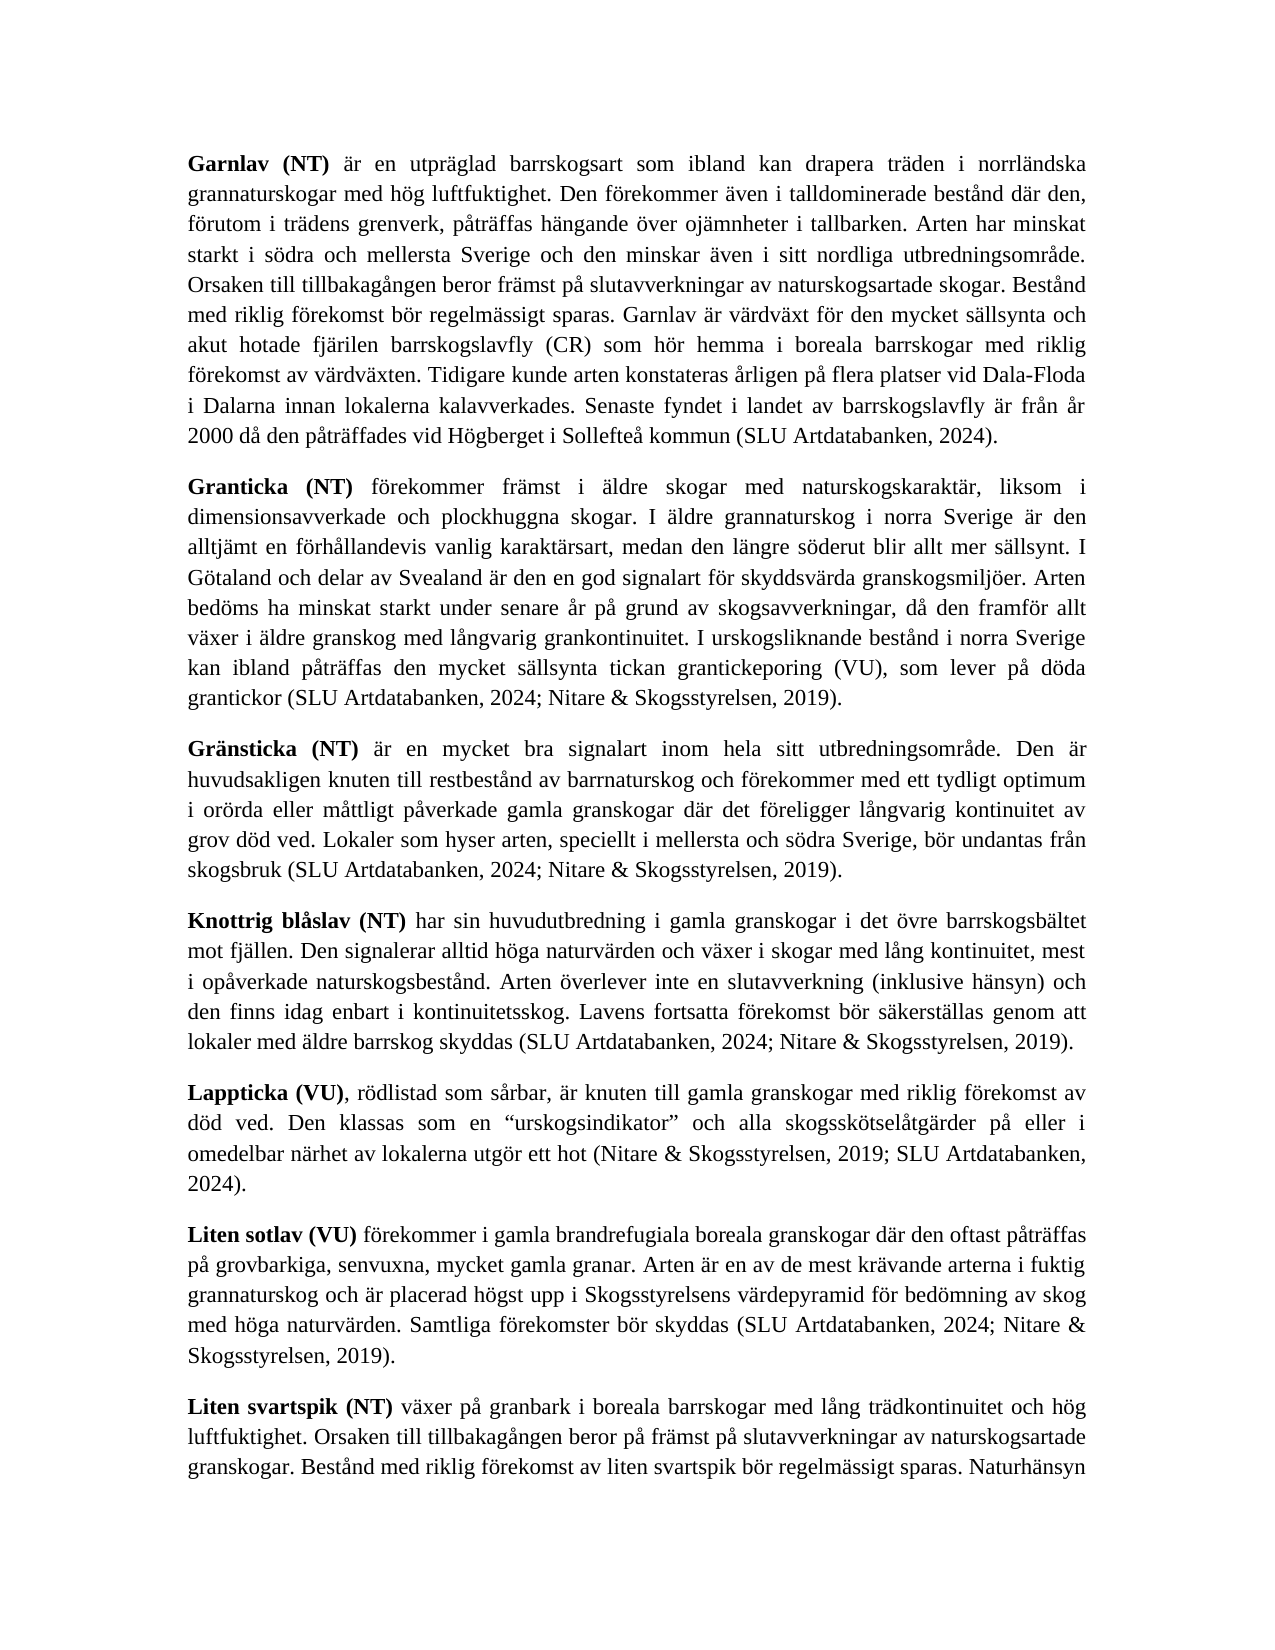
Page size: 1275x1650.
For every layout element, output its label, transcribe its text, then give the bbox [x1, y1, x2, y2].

text Gränsticka (NT) är en mycket bra signalart inom hela sitt utbredningsområde. Den är huvudsakligen knuten till restbestånd av barrnaturskog och förekommer med ett tydligt optimum i orörda eller måttligt påverkade gamla granskogar där det föreligger långvarig kontinuitet av grov död ved. Lokaler som hyser arten, speciellt i mellersta och södra Sverige, bör undantas från skogsbruk (SLU Artdatabanken, 2024; Nitare & Skogsstyrelsen, 2019). [187, 735, 1087, 883]
text Lappticka (VU), rödlistad som sårbar, är knuten till gamla granskogar med riklig förekomst av död ved. Den klassas som en “urskogsindikator” och alla skogsskötselåtgärder på eller i omedelbar närhet av lokalerna utgör ett hot (Nitare & Skogsstyrelsen, 2019; SLU Artdatabanken, 2024). [187, 1079, 1087, 1196]
text Knottrig blåslav (NT) har sin huvudutbredning i gamla granskogar i det övre barrskogsbältet mot fjällen. Den signalerar alltid höga naturvärden och växer i skogar med lång kontinuitet, mest i opåverkade naturskogsbestånd. Arten överlever inte en slutavverkning (inklusive hänsyn) och den finns idag enbart i kontinuitetsskog. Lavens fortsatta förekomst bör säkerställas genom att lokaler med äldre barrskog skyddas (SLU Artdatabanken, 2024; Nitare & Skogsstyrelsen, 2019). [187, 907, 1087, 1054]
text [187, 1393, 1087, 1479]
text Garnlav (NT) är en utpräglad barrskogsart som ibland kan drapera träden i norrländska grannaturskogar med hög luftfuktighet. Den förekommer även i talldominerade bestånd där den, förutom i trädens grenverk, påträffas hängande över ojämnheter i tallbarken. Arten har minskat starkt i södra och mellersta Sverige och den minskar även i sitt nordliga utbredningsområde. Orsaken till tillbakagången beror främst på slutavverkningar av naturskogsartade skogar. Bestånd med riklig förekomst bör regelmässigt sparas. Garnlav är värdväxt för den mycket sällsynta och akut hotade fjärilen barrskogslavfly (CR) som hör hemma i boreala barrskogar med riklig förekomst av värdväxten. Tidigare kunde arten konstateras årligen på flera platser vid Dala-Floda i Dalarna innan lokalerna kalavverkades. Senaste fyndet i landet av barrskogslavfly är från år 2000 då den påträffades vid Högberget i Sollefteå kommun (SLU Artdatabanken, 2024). [187, 150, 1087, 448]
text Granticka (NT) förekommer främst i äldre skogar med naturskogskaraktär, liksom i dimensionsavverkade och plockhuggna skogar. I äldre grannaturskog i norra Sverige är den alltjämt en förhållandevis vanlig karaktärsart, medan den längre söderut blir allt mer sällsynt. I Götaland och delar av Svealand är den en god signalart för skyddsvärda granskogsmiljöer. Arten bedöms ha minskat starkt under senare år på grund av skogsavverkningar, då den framför allt växer i äldre granskog med långvarig grankontinuitet. I urskogsliknande bestånd i norra Sverige kan ibland påträffas den mycket sällsynta tickan grantickeporing (VU), som lever på döda grantickor (SLU Artdatabanken, 2024; Nitare & Skogsstyrelsen, 2019). [187, 473, 1087, 711]
text Liten sotlav (VU) förekommer i gamla brandrefugiala boreala granskogar där den oftast påträffas på grovbarkiga, senvuxna, mycket gamla granar. Arten är en av de mest krävande arterna i fuktig grannaturskog och är placerad högst upp i Skogsstyrelsens värdepyramid för bedömning av skog med höga naturvärden. Samtliga förekomster bör skyddas (SLU Artdatabanken, 2024; Nitare & Skogsstyrelsen, 2019). [187, 1221, 1087, 1368]
